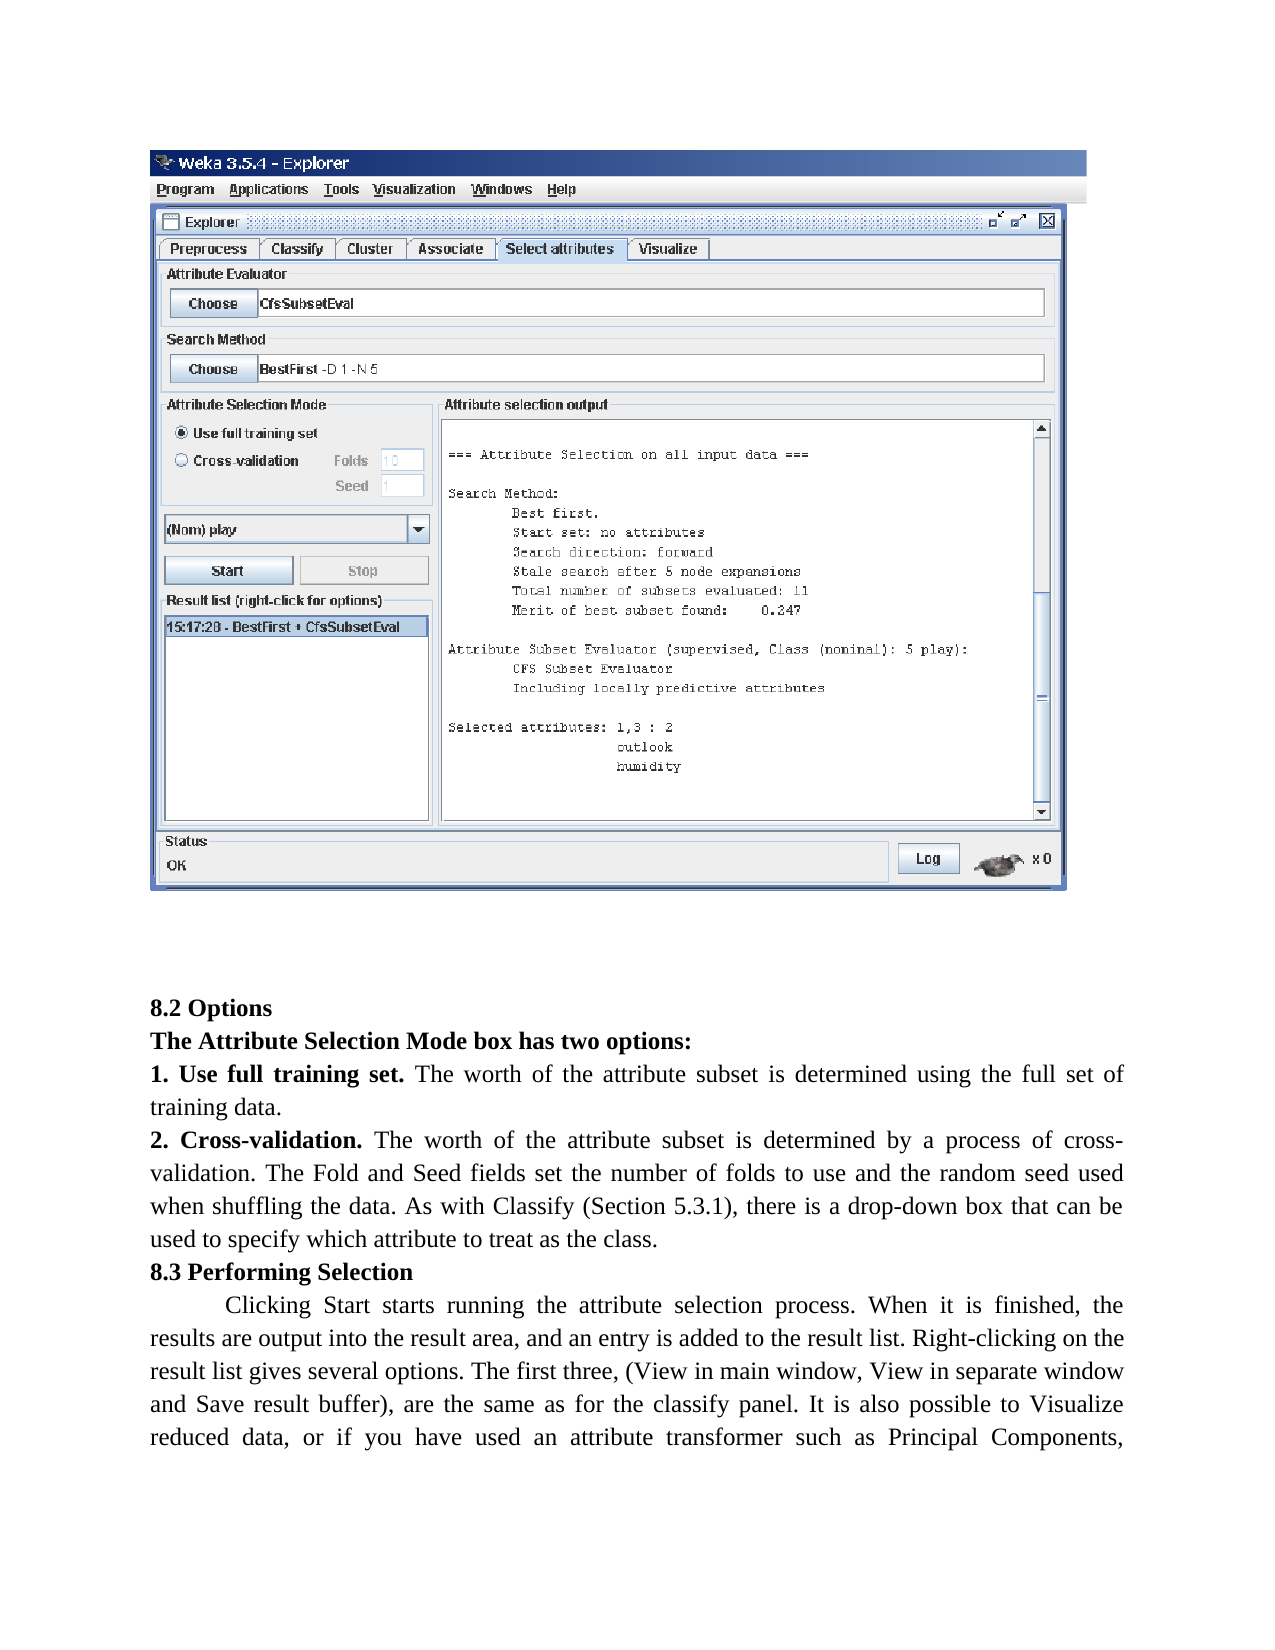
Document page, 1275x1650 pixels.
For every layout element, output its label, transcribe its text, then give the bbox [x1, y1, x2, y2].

text 2. Cross-validation. The worth of the attribute subset is determined by a process of cross-validation. The Fold and Seed fields set the number of folds to use and the random seed used when shuffling the data. As with Classify (Section 5.3.1), there is a drop-down box that can be used to specify which attribute to treat as the class. [150, 1125, 1125, 1253]
text 1. Use full training set. The worth of the attribute subset is determined using the full set of training data. [150, 1059, 1125, 1121]
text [150, 1290, 1125, 1451]
picture [150, 150, 1087, 909]
text The Attribute Selection Mode box has two options: [150, 1026, 1125, 1055]
text 8.2 Options [150, 993, 1125, 1022]
text 8.3 Performing Selection [150, 1257, 1125, 1286]
